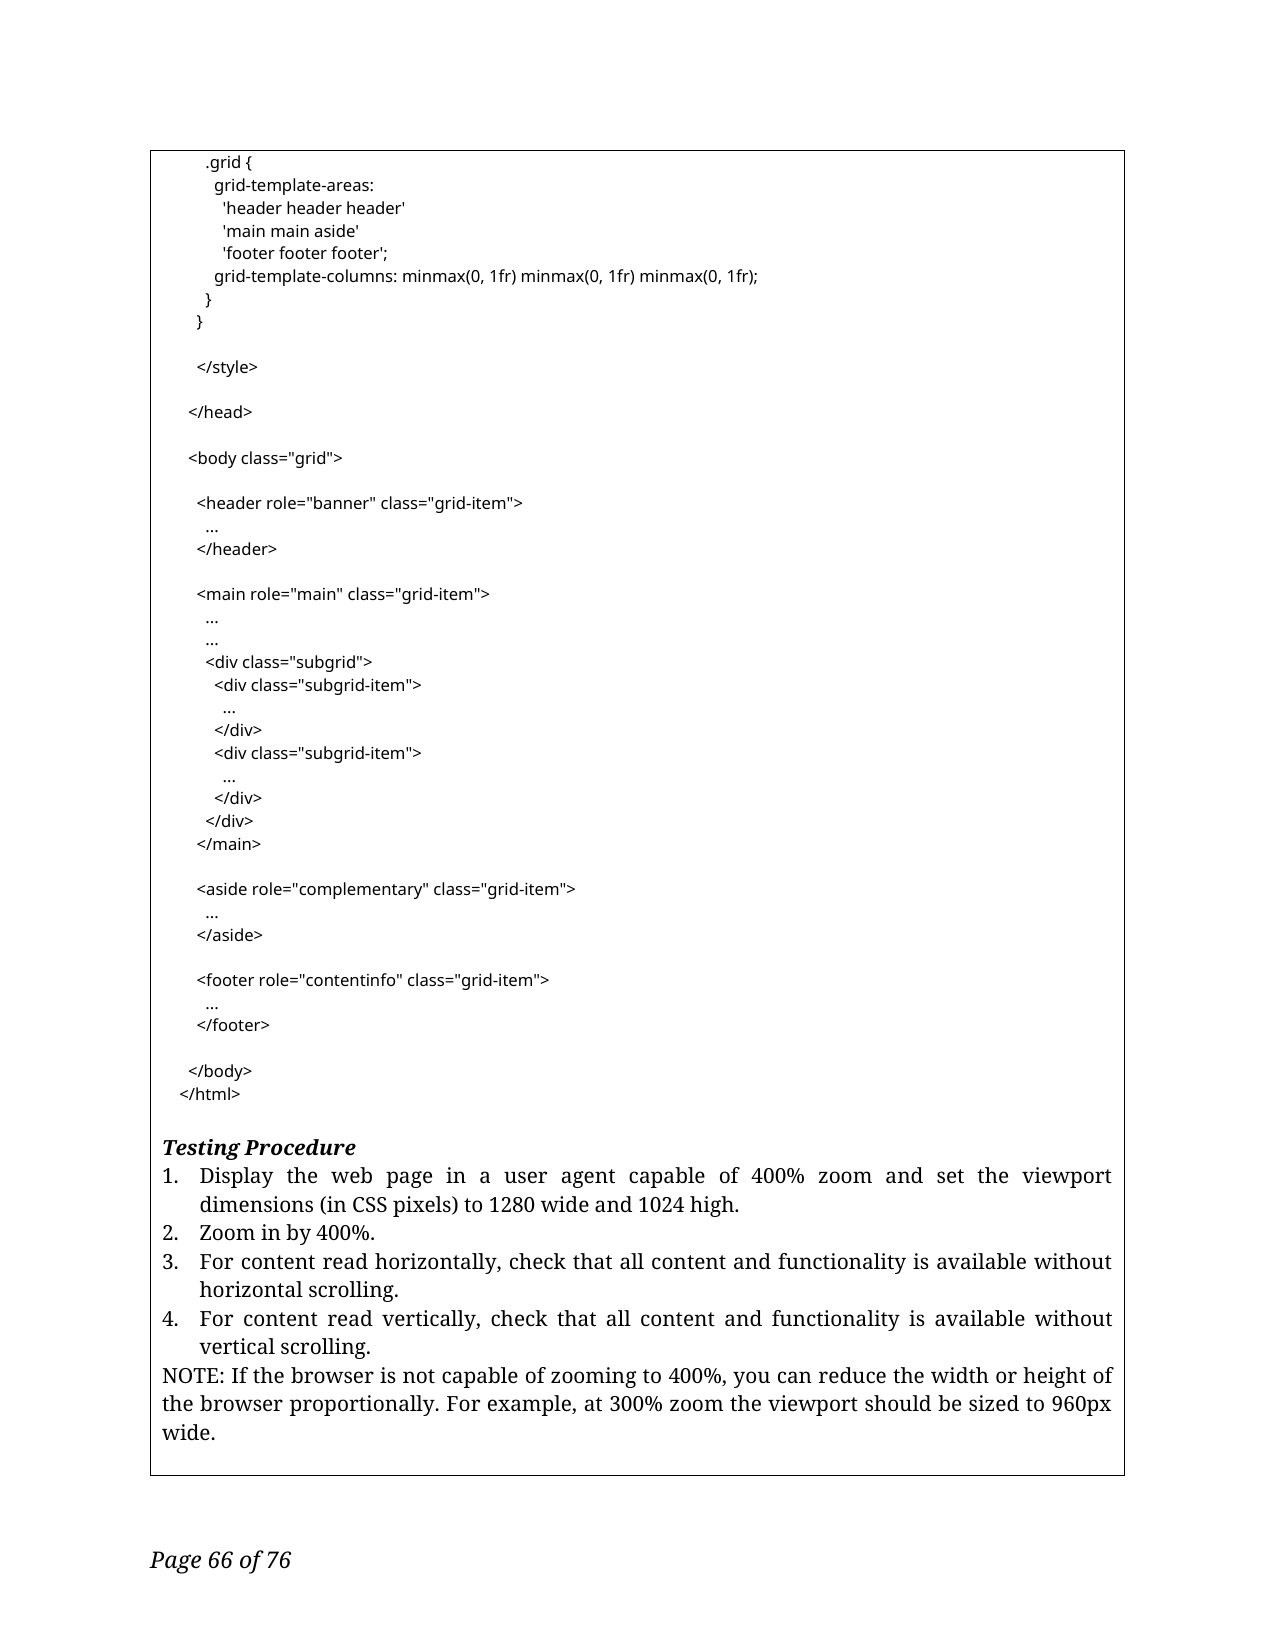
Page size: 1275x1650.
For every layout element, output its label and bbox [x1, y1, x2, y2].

table_header [151, 151, 1124, 1474]
